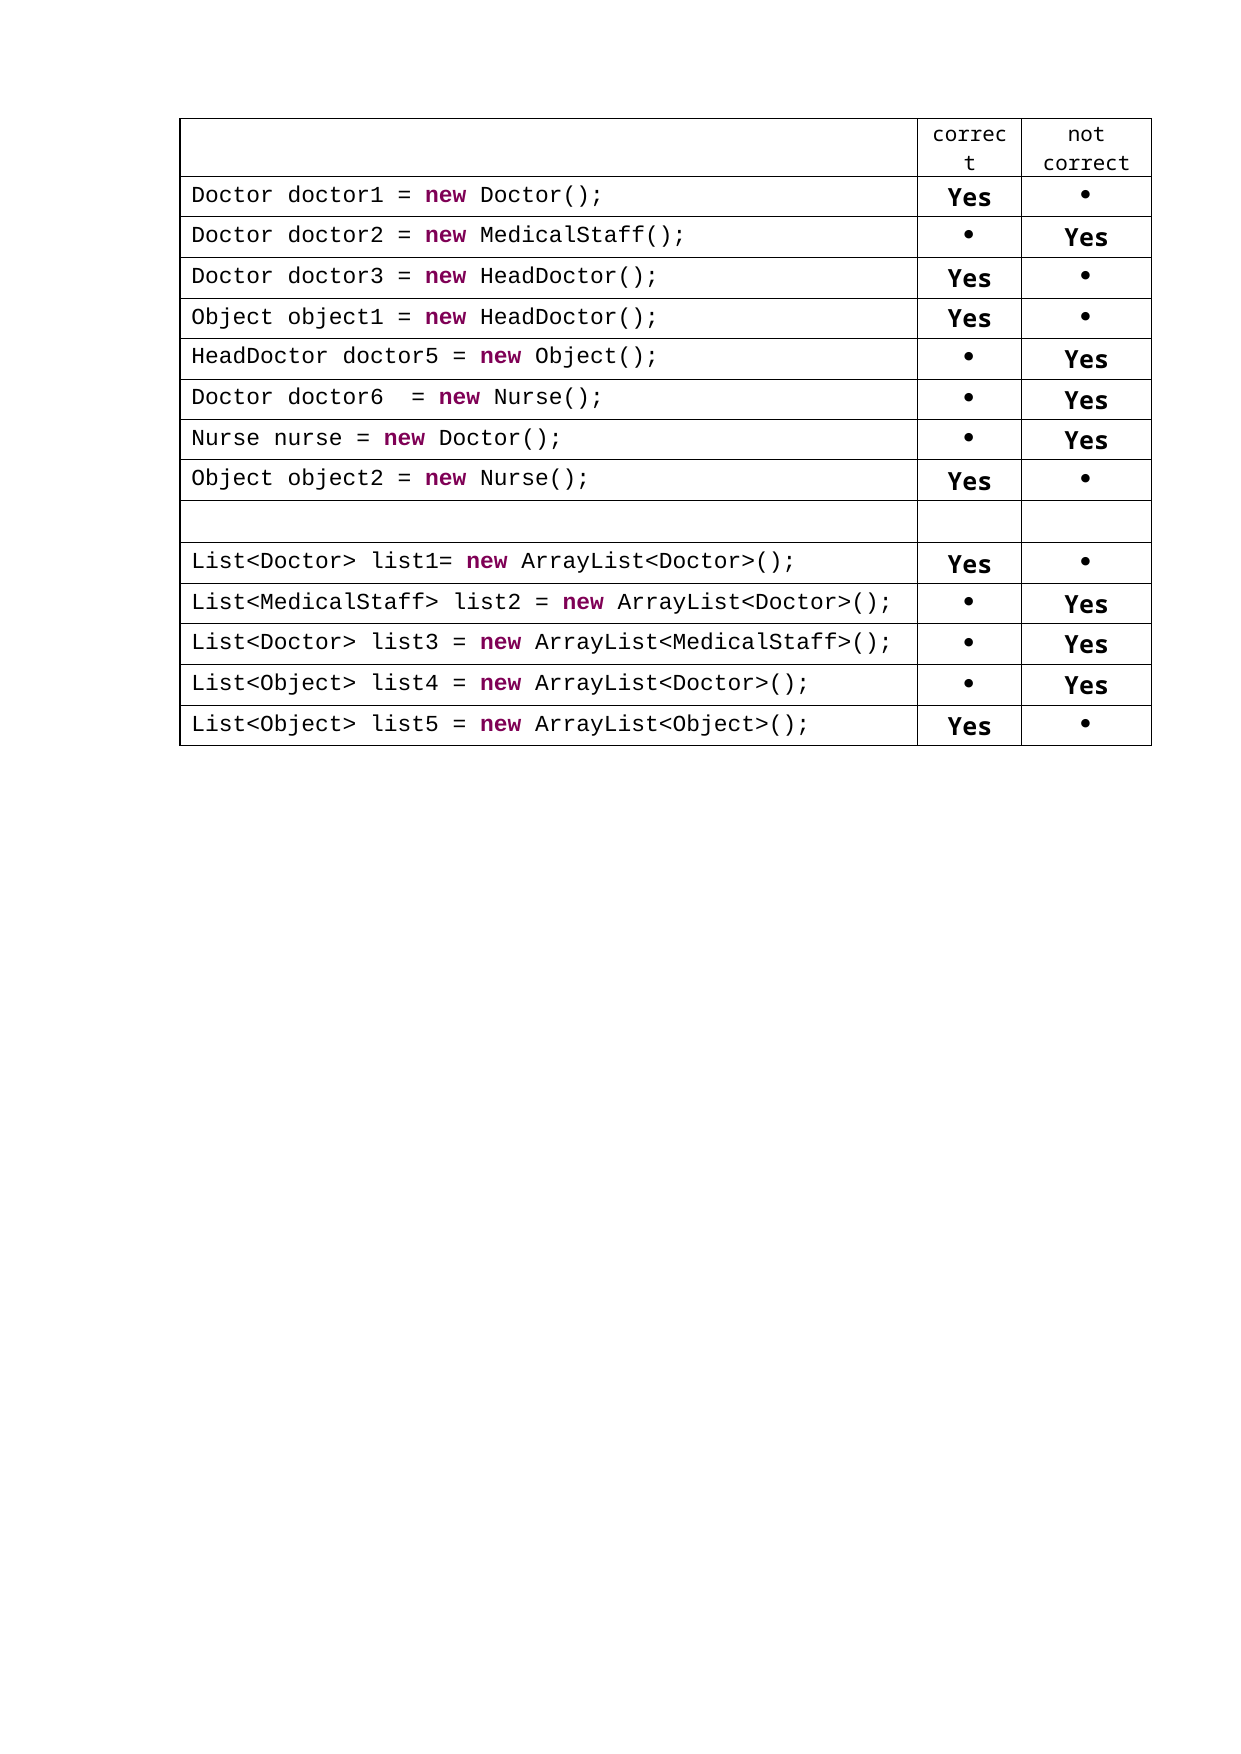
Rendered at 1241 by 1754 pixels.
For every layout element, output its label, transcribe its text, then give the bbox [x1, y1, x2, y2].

table_cell Yes [918, 460, 1021, 500]
table_cell Doctor doctor6 = new Nurse(); [181, 380, 917, 419]
table_header correct [918, 119, 1021, 176]
table_cell Yes [918, 177, 1021, 216]
table_cell [1022, 543, 1151, 583]
table_cell Yes [1022, 665, 1151, 705]
table_header [181, 119, 917, 176]
table_cell Yes [1022, 339, 1151, 378]
table_cell Yes [918, 543, 1021, 583]
table_cell HeadDoctor doctor5 = new Object(); [181, 339, 917, 378]
table_cell List<Object> list5 = new ArrayList<Object>(); [181, 706, 917, 745]
table_cell List<MedicalStaff> list2 = new ArrayList<Doctor>(); [181, 584, 917, 623]
table_cell [918, 217, 1021, 257]
table_cell Doctor doctor2 = new MedicalStaff(); [181, 217, 917, 257]
table_cell Doctor doctor3 = new HeadDoctor(); [181, 258, 917, 298]
table_cell [918, 624, 1021, 664]
table_cell [918, 420, 1021, 459]
table_cell [918, 339, 1021, 378]
table_cell [918, 665, 1021, 705]
table_cell [1022, 299, 1151, 337]
table_cell Yes [918, 706, 1021, 745]
table_cell [918, 501, 1021, 542]
table_cell Nurse nurse = new Doctor(); [181, 420, 917, 459]
table_cell [1022, 501, 1151, 542]
table_cell Yes [918, 258, 1021, 298]
table_cell [181, 501, 917, 542]
table_cell List<Object> list4 = new ArrayList<Doctor>(); [181, 665, 917, 705]
table_cell Yes [1022, 624, 1151, 664]
table_cell Yes [1022, 420, 1151, 459]
table_cell [1022, 460, 1151, 500]
table_cell Yes [918, 299, 1021, 337]
table_cell [918, 380, 1021, 419]
table_cell List<Doctor> list1= new ArrayList<Doctor>(); [181, 543, 917, 583]
table_cell Object object2 = new Nurse(); [181, 460, 917, 500]
table_cell Yes [1022, 217, 1151, 257]
table_cell Yes [1022, 380, 1151, 419]
table_cell Yes [1022, 584, 1151, 623]
table_cell [1022, 258, 1151, 298]
table_header not correct [1022, 119, 1151, 176]
table_cell [918, 584, 1021, 623]
table_cell List<Doctor> list3 = new ArrayList<MedicalStaff>(); [181, 624, 917, 664]
table_cell [1022, 177, 1151, 216]
table_cell [1022, 706, 1151, 745]
table_cell Object object1 = new HeadDoctor(); [181, 299, 917, 337]
table_cell Doctor doctor1 = new Doctor(); [181, 177, 917, 216]
